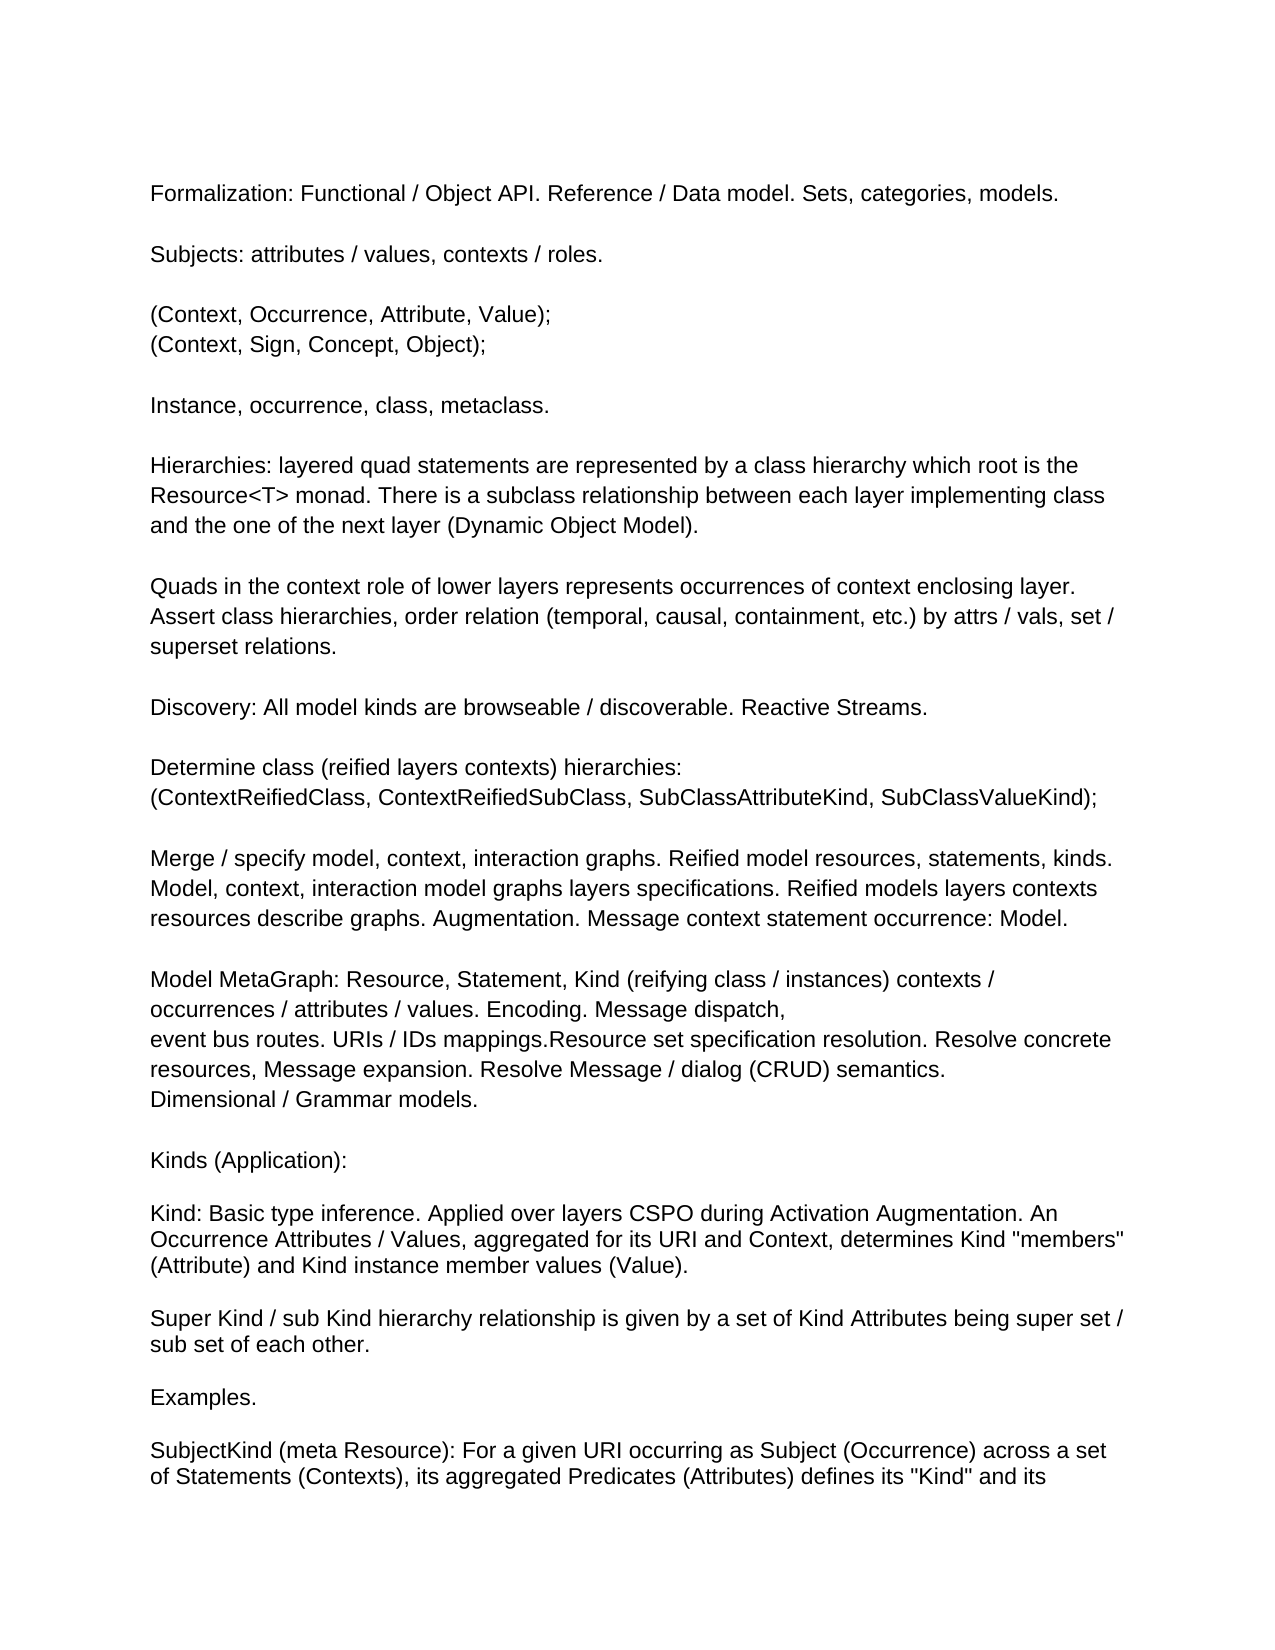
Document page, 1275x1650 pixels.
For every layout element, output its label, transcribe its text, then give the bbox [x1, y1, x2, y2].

text Super Kind / sub Kind hierarchy relationship is given by a set of Kind Attributes being super set / sub set of each other. [150, 1305, 1125, 1358]
text Merge / specify model, context, interaction graphs. Reified model resources, statements, kinds. Model, context, interaction model graphs layers specifications. Reified models layers contexts resources describe graphs. Augmentation. Message context statement occurrence: Model. [150, 814, 1125, 932]
text Discovery: All model kinds are browseable / discoverable. Reactive Streams. [150, 663, 1125, 720]
text Kind: Basic type inference. Applied over layers CSPO during Activation Augmentation. An Occurrence Attributes / Values, aggregated for its URI and Context, determines Kind "members" (Attribute) and Kind instance member values (Value). [150, 1199, 1125, 1279]
text Instance, occurrence, class, metaclass. [150, 361, 1125, 418]
text Formalization: Functional / Object API. Reference / Data model. Sets, categories, models. [150, 150, 1125, 207]
text Examples. [150, 1384, 1125, 1410]
text Subjects: attributes / values, contexts / roles. [150, 210, 1125, 267]
text Model MetaGraph: Resource, Statement, Kind (reifying class / instances) contexts / occurrences / attributes / values. Encoding. Message dispatch, event bus routes. URIs / IDs mappings.Resource set specification resolution. Resolve concrete resources, Message expansion. Resolve Message / dialog (CRUD) semantics. Dimensional / Grammar models. [150, 935, 1125, 1113]
text Quads in the context role of lower layers represents occurrences of context enclosing layer. Assert class hierarchies, order relation (temporal, causal, containment, etc.) by attrs / vals, set / superset relations. [150, 543, 1125, 660]
text (Context, Occurrence, Attribute, Value); (Context, Sign, Concept, Object); [150, 271, 1125, 358]
text Kinds (Application): [150, 1147, 1125, 1173]
text Hierarchies: layered quad statements are represented by a class hierarchy which root is the Resource<T> monad. There is a subclass relationship between each layer implementing class and the one of the next layer (Dynamic Object Model). [150, 422, 1125, 539]
text Determine class (reified layers contexts) hierarchies: (ContextReifiedClass, ContextReifiedSubClass, SubClassAttributeKind, SubClassValueKind); [150, 724, 1125, 811]
